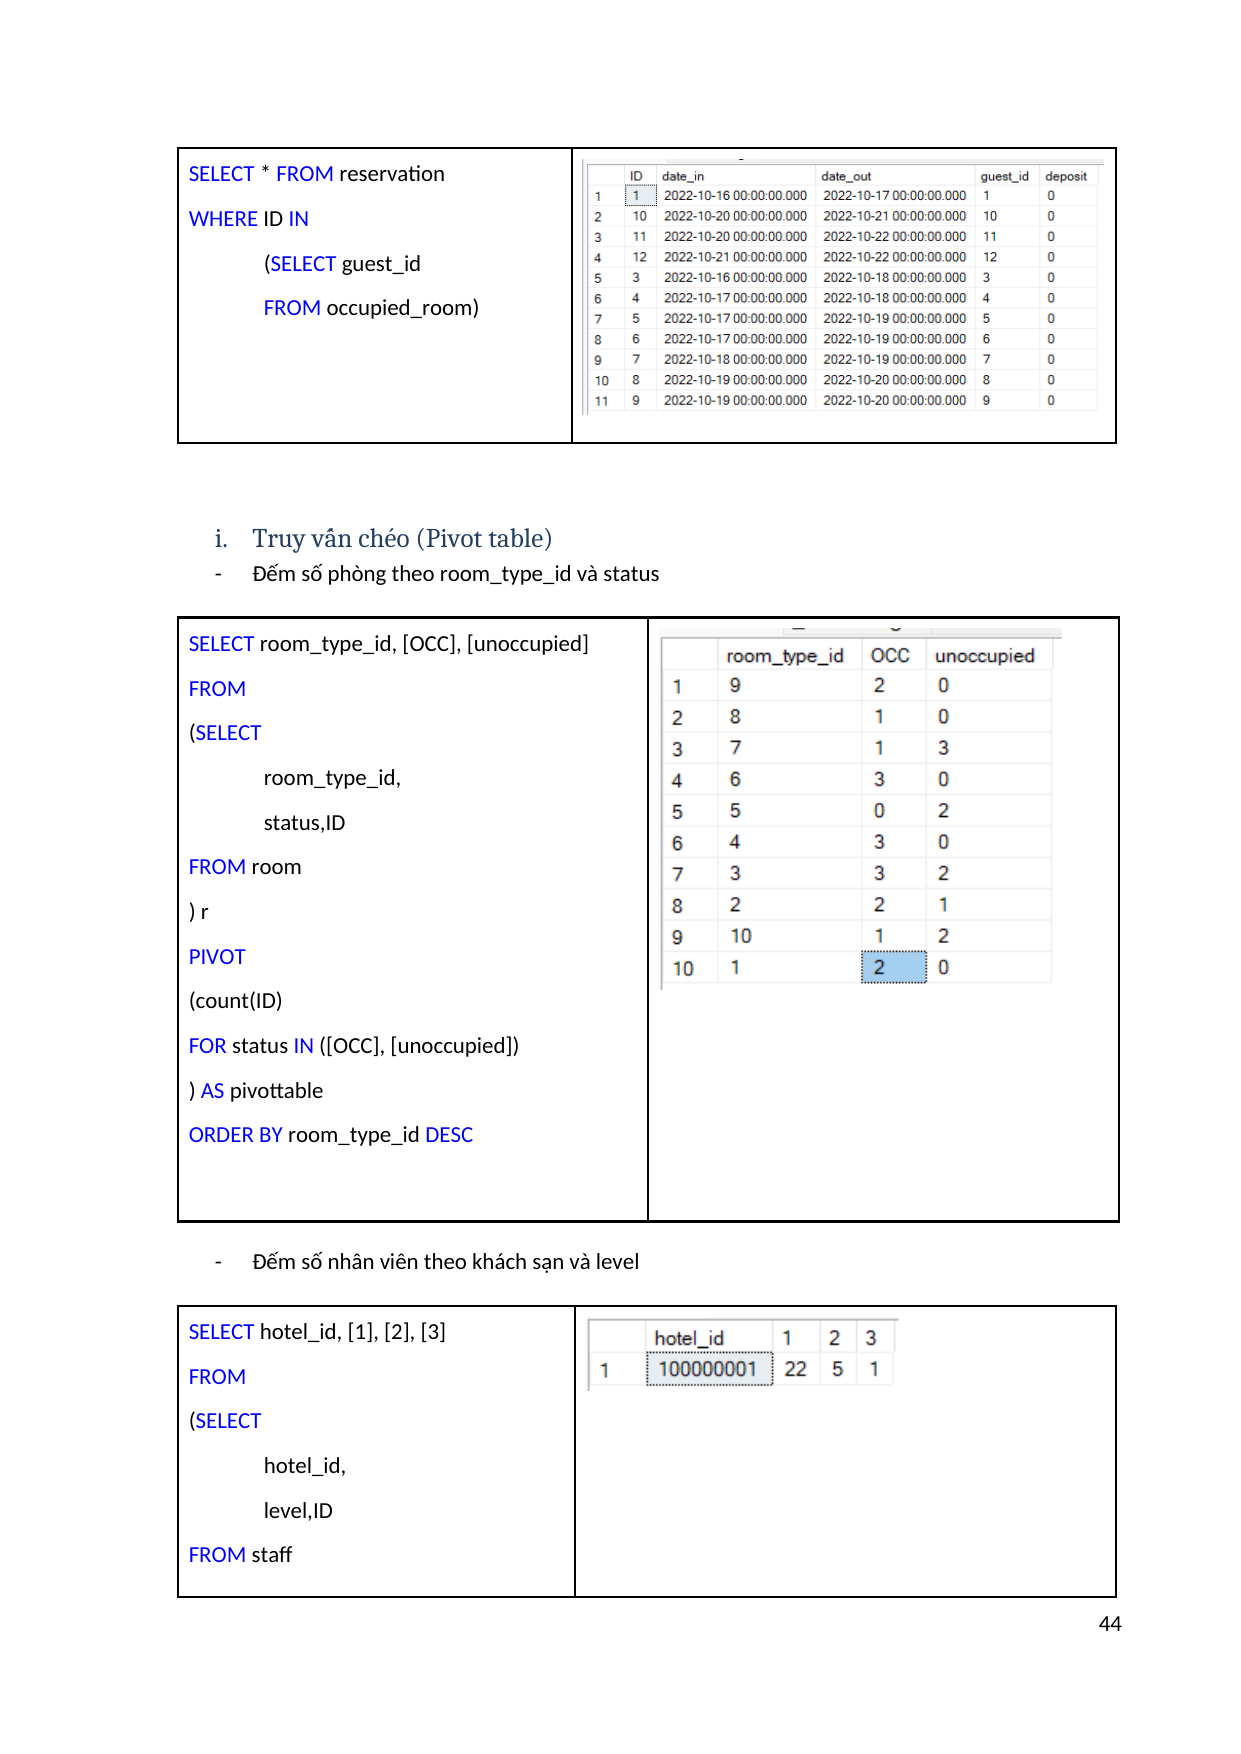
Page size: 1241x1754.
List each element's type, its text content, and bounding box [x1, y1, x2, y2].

list Đếm số nhân viên theo khách sạn và level [214, 1247, 1122, 1275]
table_header SELECT * FROM reservation WHERE ID IN (SELECT guest_id FROM occupied_room) [179, 149, 571, 442]
table_header [576, 1307, 1115, 1596]
list Đếm số phòng theo room_type_id và status [214, 559, 1122, 587]
picture [585, 1317, 899, 1391]
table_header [179, 1307, 574, 1596]
picture [582, 159, 1104, 415]
picture [658, 628, 1062, 990]
subtitle Truy vấn chéo (Pivot table) [214, 523, 1122, 555]
table_header [573, 149, 1115, 442]
table_header [649, 619, 1118, 1220]
table_header SELECT room_type_id, [OCC], [unoccupied] FROM (SELECT room_type_id, status,ID FROM room ) r PIVOT (count(ID) FOR status IN ([OCC], [unoccupied]) ) AS pivottable ORDER BY room_type_id DESC [179, 619, 647, 1220]
